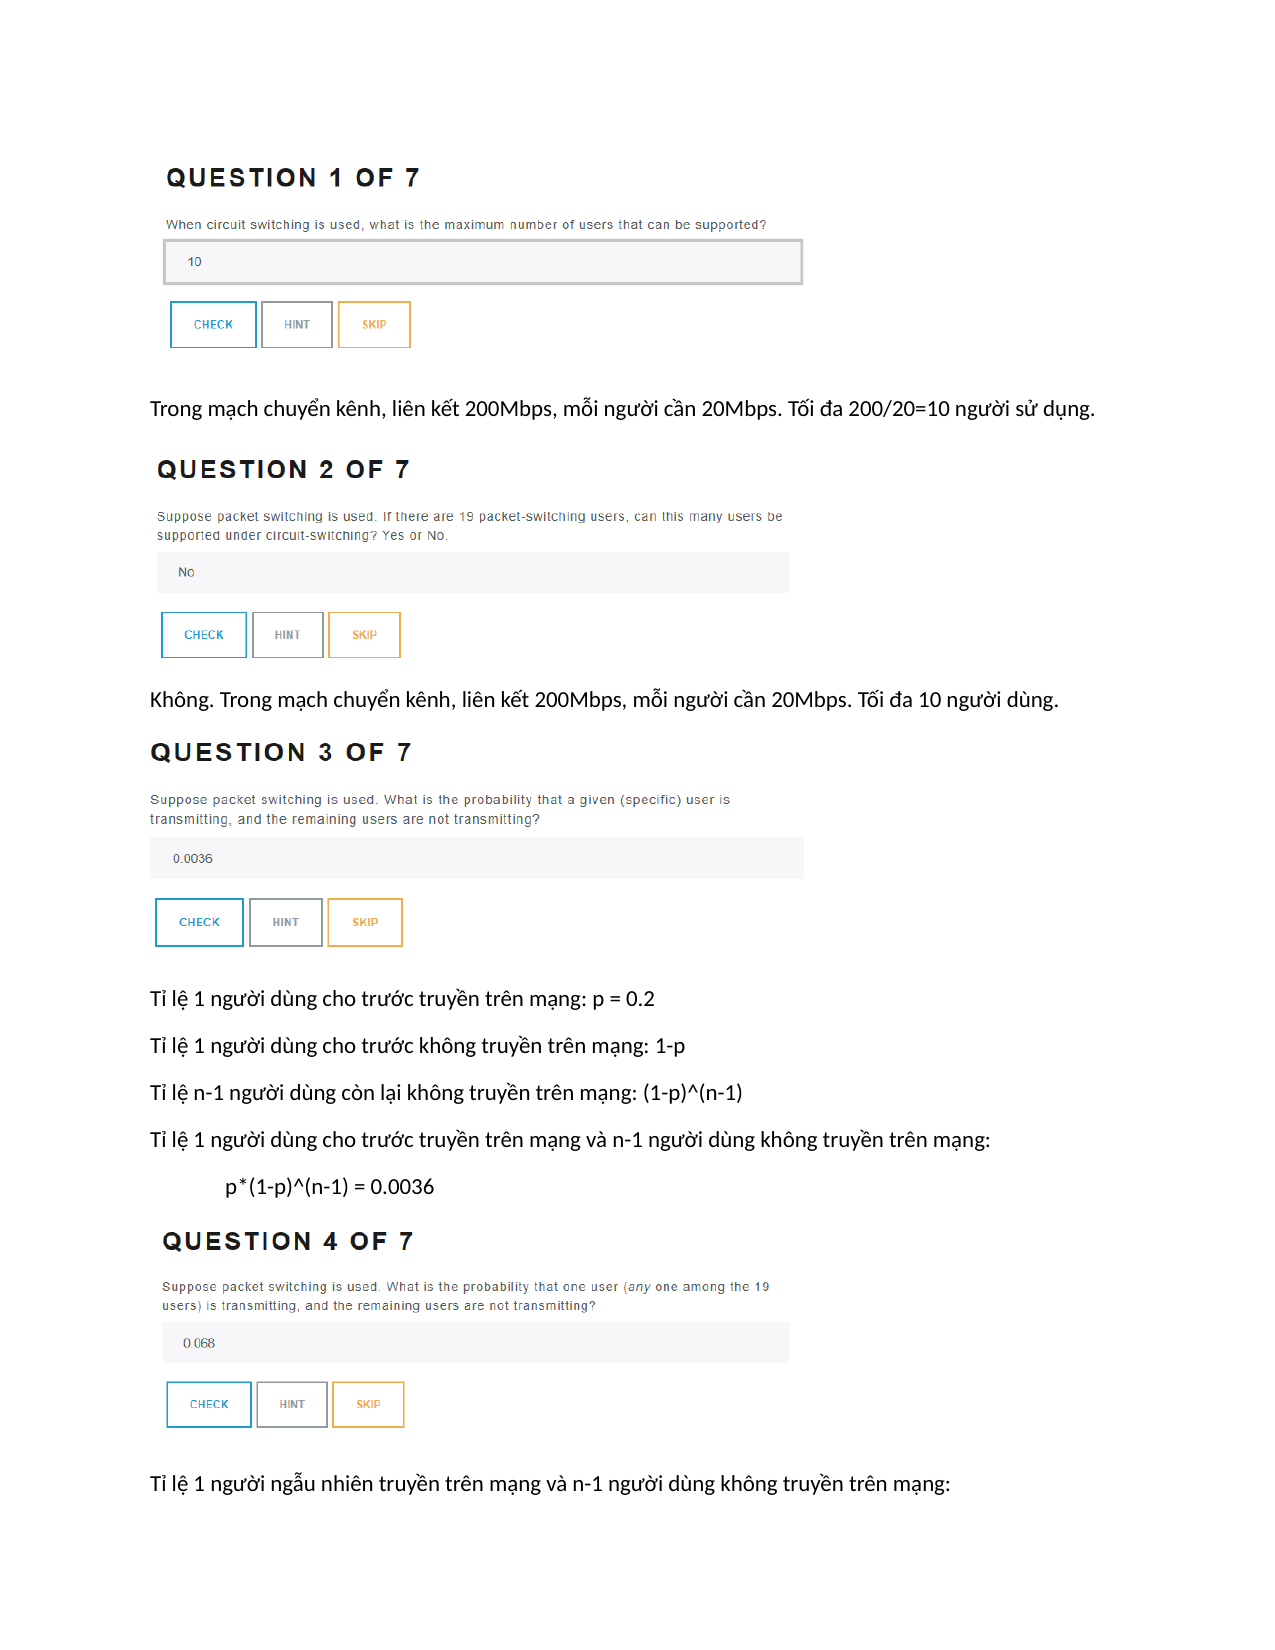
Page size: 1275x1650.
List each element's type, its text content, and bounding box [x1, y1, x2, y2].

text Không. Trong mạch chuyển kênh, liên kết 200Mbps, mỗi người cần 20Mbps. Tối đa 10 người dùng. [150, 685, 1125, 713]
text Trong mạch chuyển kênh, liên kết 200Mbps, mỗi người cần 20Mbps. Tối đa 200/20=10 người sử dụng. [150, 394, 1125, 423]
text p*(1-p)^(n-1) = 0.0036 [150, 1172, 1125, 1200]
text Tỉ lệ 1 người dùng cho trước không truyền trên mạng: 1-p [150, 1031, 1125, 1059]
text Tỉ lệ n-1 người dùng còn lại không truyền trên mạng: (1-p)^(n-1) [150, 1078, 1125, 1106]
picture [150, 150, 1125, 376]
picture [150, 732, 1125, 966]
picture [150, 1218, 1125, 1451]
text Tỉ lệ 1 người dùng cho trước truyền trên mạng và n-1 người dùng không truyền trên mạng: [150, 1125, 1125, 1153]
text Tỉ lệ 1 người ngẫu nhiên truyền trên mạng và n-1 người dùng không truyền trên mạng: [150, 1469, 1125, 1497]
text Tỉ lệ 1 người dùng cho trước truyền trên mạng: p = 0.2 [150, 984, 1125, 1012]
picture [150, 441, 1125, 667]
